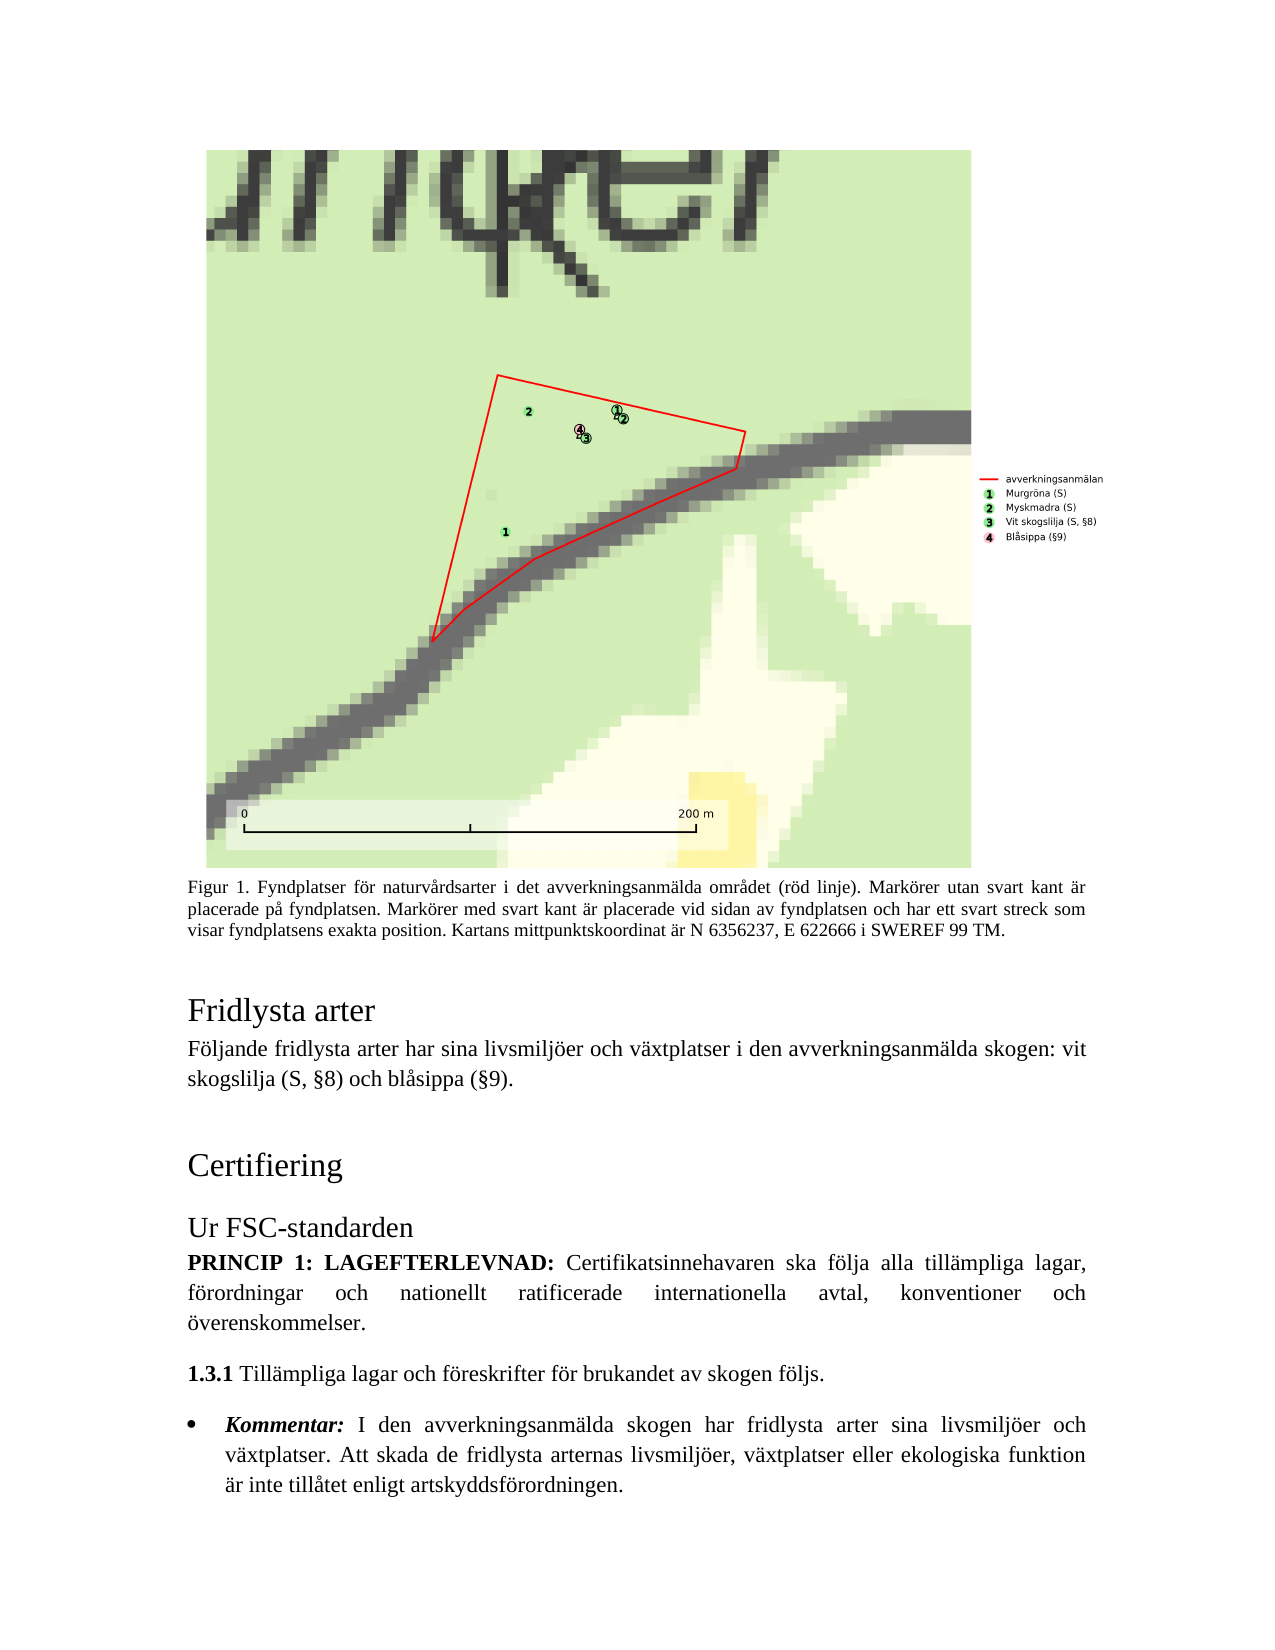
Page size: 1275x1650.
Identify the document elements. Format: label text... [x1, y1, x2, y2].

picture [206, 150, 1107, 868]
list Kommentar: I den avverkningsanmälda skogen har fridlysta arter sina livsmiljöer och växtplatser. Att skada de fridlysta arternas livsmiljöer, växtplatser eller ekologiska funktion är inte tillåtet enligt artskyddsförordningen. [187, 1411, 1087, 1498]
text Figur 1. Fyndplatser för naturvårdsarter i det avverkningsanmälda området (röd linje). Markörer utan svart kant är placerade på fyndplatsen. Markörer med svart kant är placerade vid sidan av fyndplatsen och har ett svart streck som visar fyndplatsens exakta position. Kartans mittpunktskoordinat är N 6356237, E 622666 i SWEREF 99 TM. [187, 876, 1087, 941]
subtitle Ur FSC-standarden [187, 1210, 1087, 1244]
subtitle Certifiering [187, 1145, 1087, 1183]
subtitle Fridlysta arter [187, 991, 1087, 1029]
text PRINCIP 1: LAGEFTERLEVNAD: Certifikatsinnehavaren ska följa alla tillämpliga lagar, förordningar och nationellt ratificerade internationella avtal, konventioner och överenskommelser. [187, 1249, 1087, 1335]
text Följande fridlysta arter har sina livsmiljöer och växtplatser i den avverkningsanmälda skogen: vit skogslilja (S, §8) och blåsippa (§9). [187, 1035, 1087, 1091]
text 1.3.1 Tillämpliga lagar och föreskrifter för brukandet av skogen följs. [187, 1360, 1087, 1386]
